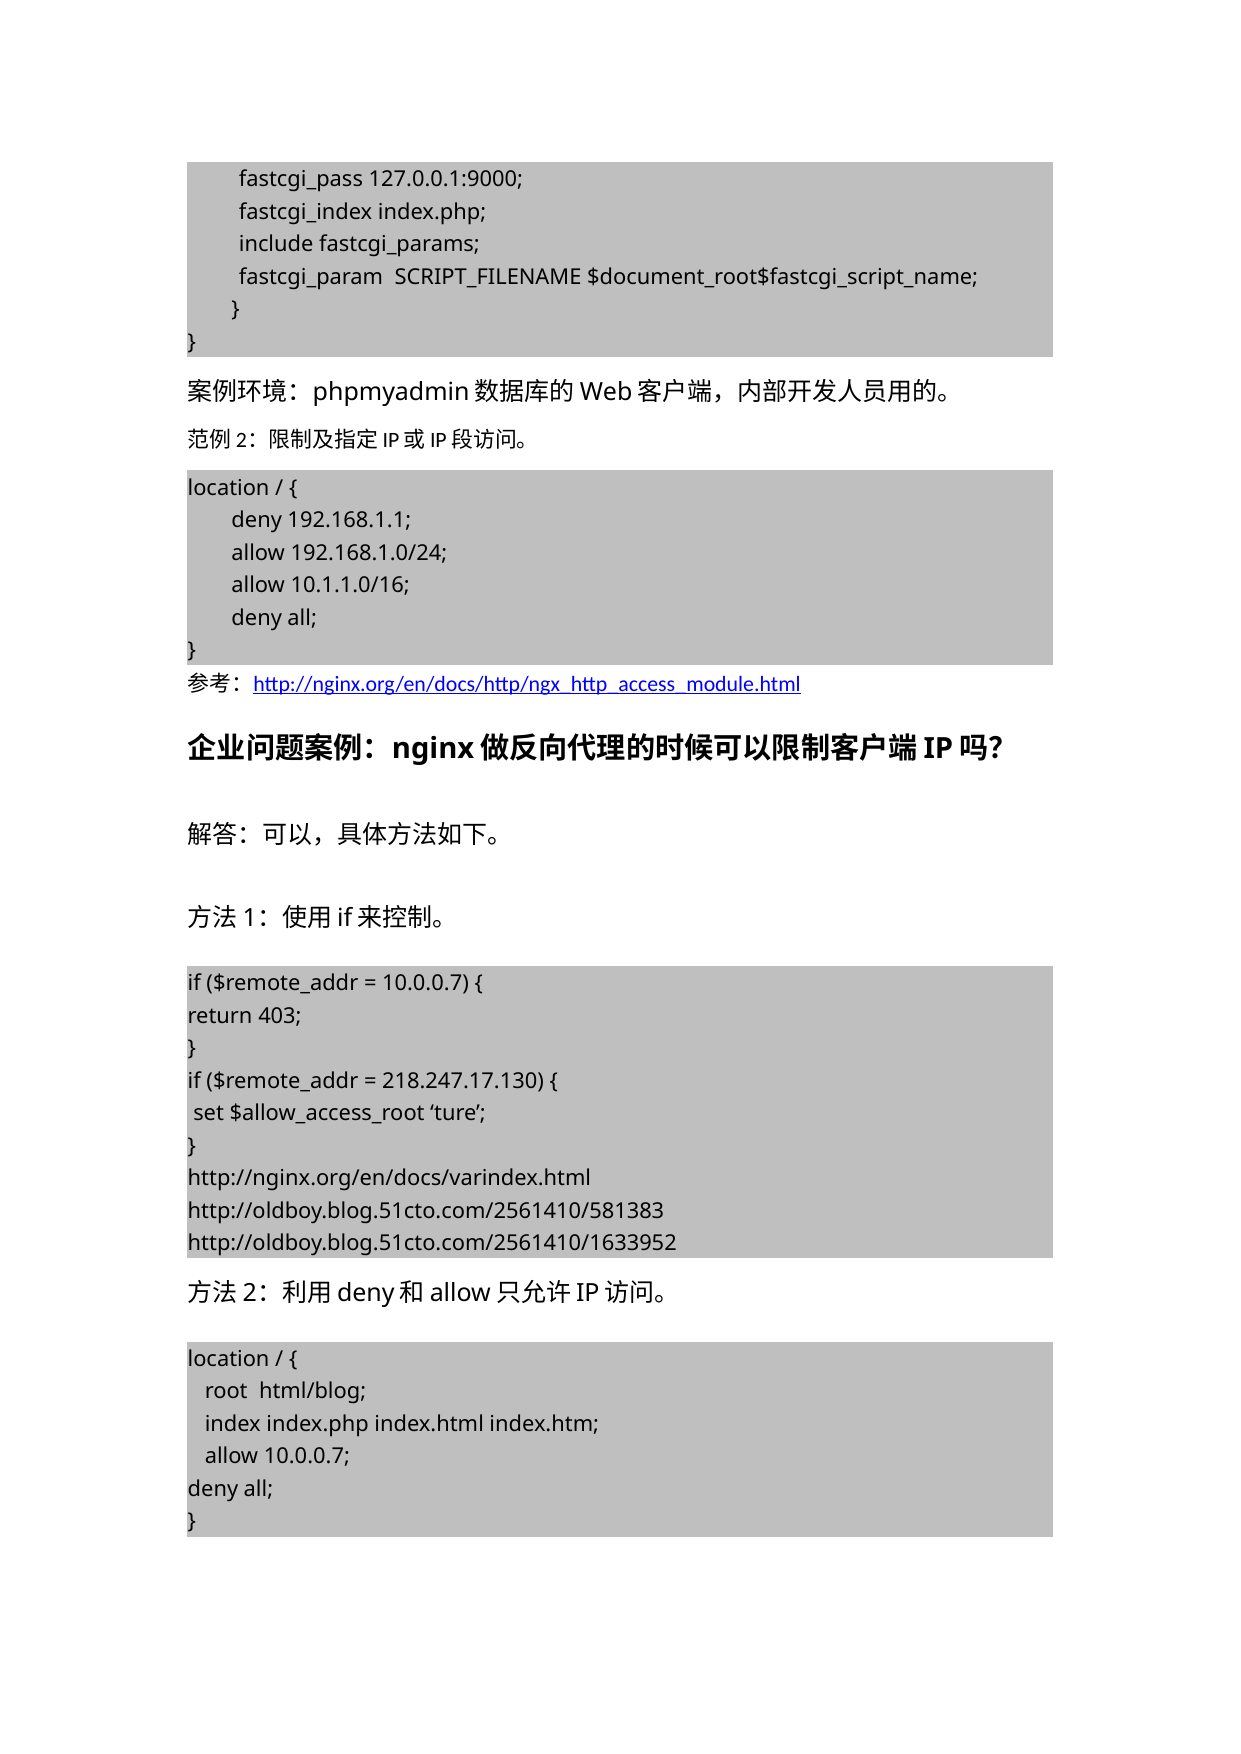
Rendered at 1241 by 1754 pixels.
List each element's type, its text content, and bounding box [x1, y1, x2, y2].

text allow 10.0.0.7; [187, 1439, 1053, 1472]
text http://oldboy.blog.51cto.com/2561410/1633952 [187, 1226, 1053, 1258]
text 方法1：使用if来控制。 [187, 883, 1053, 948]
text location / { [187, 470, 1053, 503]
text } [187, 292, 1053, 324]
text deny 192.168.1.1; [187, 503, 1053, 535]
text fastcgi_pass 127.0.0.1:9000; [187, 162, 1053, 194]
text 企业问题案例：nginx做反向代理的时候可以限制客户端IP吗？ [187, 714, 1053, 779]
text deny all; [187, 1472, 1053, 1504]
text allow 192.168.1.0/24; [187, 535, 1053, 568]
text } [187, 1504, 1053, 1537]
text index index.php index.html index.htm; [187, 1407, 1053, 1439]
text deny all; [187, 600, 1053, 633]
text 解答：可以，具体方法如下。 [187, 800, 1053, 865]
text 案例环境：phpmyadmin数据库的Web客户端，内部开发人员用的。 [187, 357, 1053, 422]
text return 403; [187, 998, 1053, 1031]
text 范例2：限制及指定IP或IP段访问。 [187, 422, 1053, 454]
text http://nginx.org/en/docs/varindex.html [187, 1161, 1053, 1193]
text } [187, 324, 1053, 357]
text fastcgi_index index.php; [187, 194, 1053, 227]
text fastcgi_param SCRIPT_FILENAME $document_root$fastcgi_script_name; [187, 259, 1053, 292]
text location / { [187, 1342, 1053, 1374]
text 方法2：利用deny和allow只允许IP访问。 [187, 1258, 1053, 1323]
text 参考：http://nginx.org/en/docs/http/ngx_http_access_module.html [187, 665, 1053, 698]
text } [187, 1128, 1053, 1161]
text if ($remote_addr = 218.247.17.130) { [187, 1063, 1053, 1096]
text if ($remote_addr = 10.0.0.7) { [187, 966, 1053, 998]
text root html/blog; [187, 1374, 1053, 1407]
text set $allow_access_root ‘ture’; [187, 1096, 1053, 1128]
text } [187, 633, 1053, 665]
text http://oldboy.blog.51cto.com/2561410/581383 [187, 1193, 1053, 1226]
text } [187, 1031, 1053, 1063]
text include fastcgi_params; [187, 227, 1053, 259]
text allow 10.1.1.0/16; [187, 568, 1053, 600]
